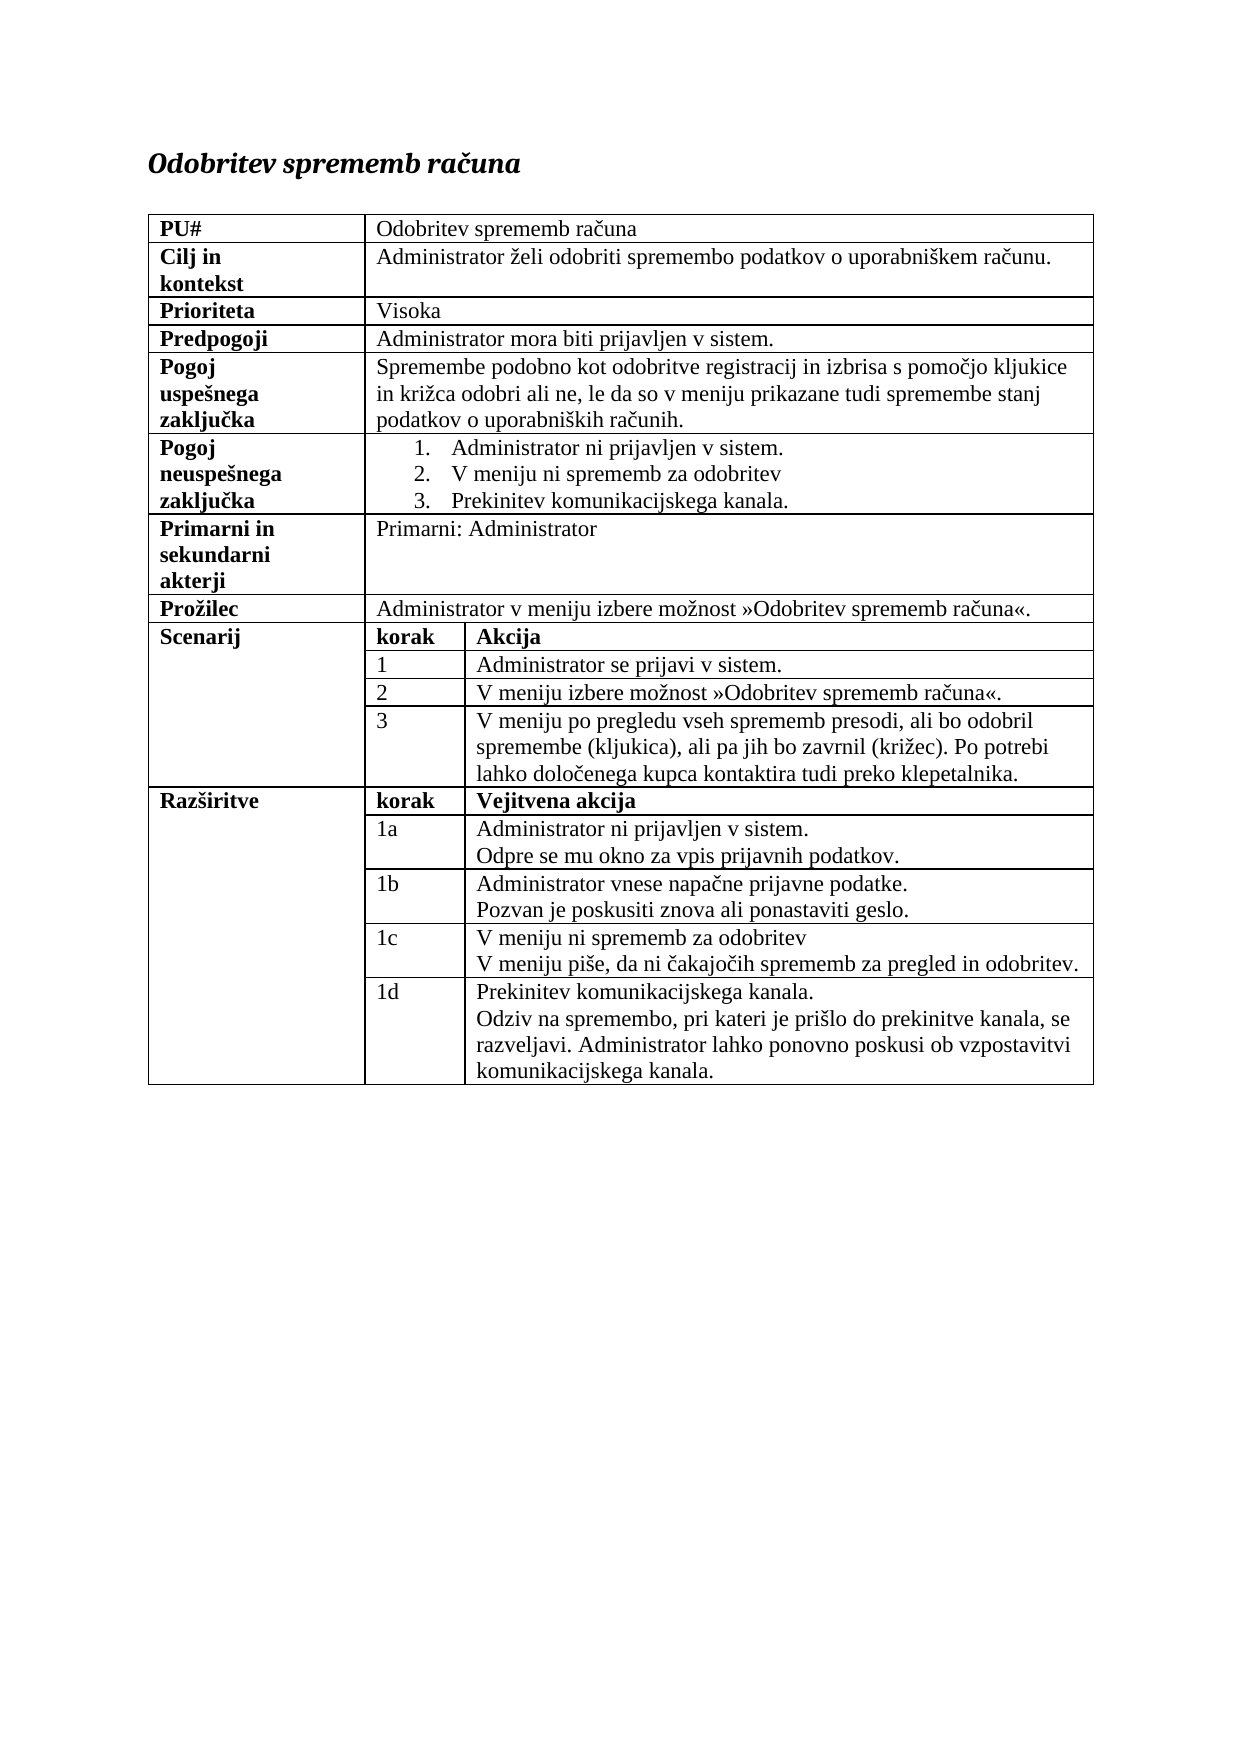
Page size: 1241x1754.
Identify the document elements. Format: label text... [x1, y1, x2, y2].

table_cell Prioriteta [149, 298, 364, 324]
table_cell V meniju ni sprememb za odobritev V meniju piše, da ni čakajočih sprememb za pregled in odobritev. [466, 924, 1093, 977]
table_cell Scenarij [149, 623, 364, 786]
table_cell 1c [366, 924, 464, 977]
table_header Odobritev sprememb računa [366, 215, 1093, 242]
table_cell Pogoj uspešnega zaključka [149, 353, 364, 432]
table_cell Administrator mora biti prijavljen v sistem. [366, 326, 1093, 352]
table_cell Visoka [366, 298, 1093, 324]
table_cell Prekinitev komunikacijskega kanala. Odziv na spremembo, pri kateri je prišlo do prekinitve kanala, se razveljavi. Administrator lahko ponovno poskusi ob vzpostavitvi komunikacijskega kanala. [466, 978, 1093, 1084]
table_cell Cilj in kontekst [149, 243, 364, 296]
table_cell Administrator želi odobriti spremembo podatkov o uporabniškem računu. [366, 243, 1093, 296]
table_cell korak [366, 623, 464, 649]
table_cell korak [366, 788, 464, 814]
table_cell Administrator se prijavi v sistem. [466, 651, 1093, 677]
table_cell Administrator ni prijavljen v sistem. V meniju ni sprememb za odobritev Prekinitev komunikacijskega kanala. [366, 434, 1093, 513]
table_cell Akcija [466, 623, 1093, 649]
table_cell Administrator ni prijavljen v sistem. Odpre se mu okno za vpis prijavnih podatkov. [466, 816, 1093, 868]
table_cell 1 [366, 651, 464, 677]
table_cell 2 [366, 679, 464, 705]
table_cell Primarni in sekundarni akterji [149, 515, 364, 594]
table_cell Pogoj neuspešnega zaključka [149, 434, 364, 513]
subtitle Odobritev sprememb računa [148, 148, 1093, 181]
table_cell 1b [366, 870, 464, 922]
table_cell 1d [366, 978, 464, 1084]
table_header PU# [149, 215, 364, 242]
table_cell 3 [366, 707, 464, 786]
table_cell 1a [366, 816, 464, 868]
table_cell Predpogoji [149, 326, 364, 352]
table_cell Administrator v meniju izbere možnost »Odobritev sprememb računa«. [366, 595, 1093, 622]
table_cell Administrator vnese napačne prijavne podatke. Pozvan je poskusiti znova ali ponastaviti geslo. [466, 870, 1093, 922]
table_cell Spremembe podobno kot odobritve registracij in izbrisa s pomočjo kljukice in križca odobri ali ne, le da so v meniju prikazane tudi spremembe stanj podatkov o uporabniških računih. [366, 353, 1093, 432]
table_cell V meniju izbere možnost »Odobritev sprememb računa«. [466, 679, 1093, 705]
table_cell V meniju po pregledu vseh sprememb presodi, ali bo odobril spremembe (kljukica), ali pa jih bo zavrnil (križec). Po potrebi lahko določenega kupca kontaktira tudi preko klepetalnika. [466, 707, 1093, 786]
table_cell Primarni: Administrator [366, 515, 1093, 594]
table_cell Prožilec [149, 595, 364, 622]
table_cell Razširitve [149, 788, 364, 1084]
table_cell Vejitvena akcija [466, 788, 1093, 814]
